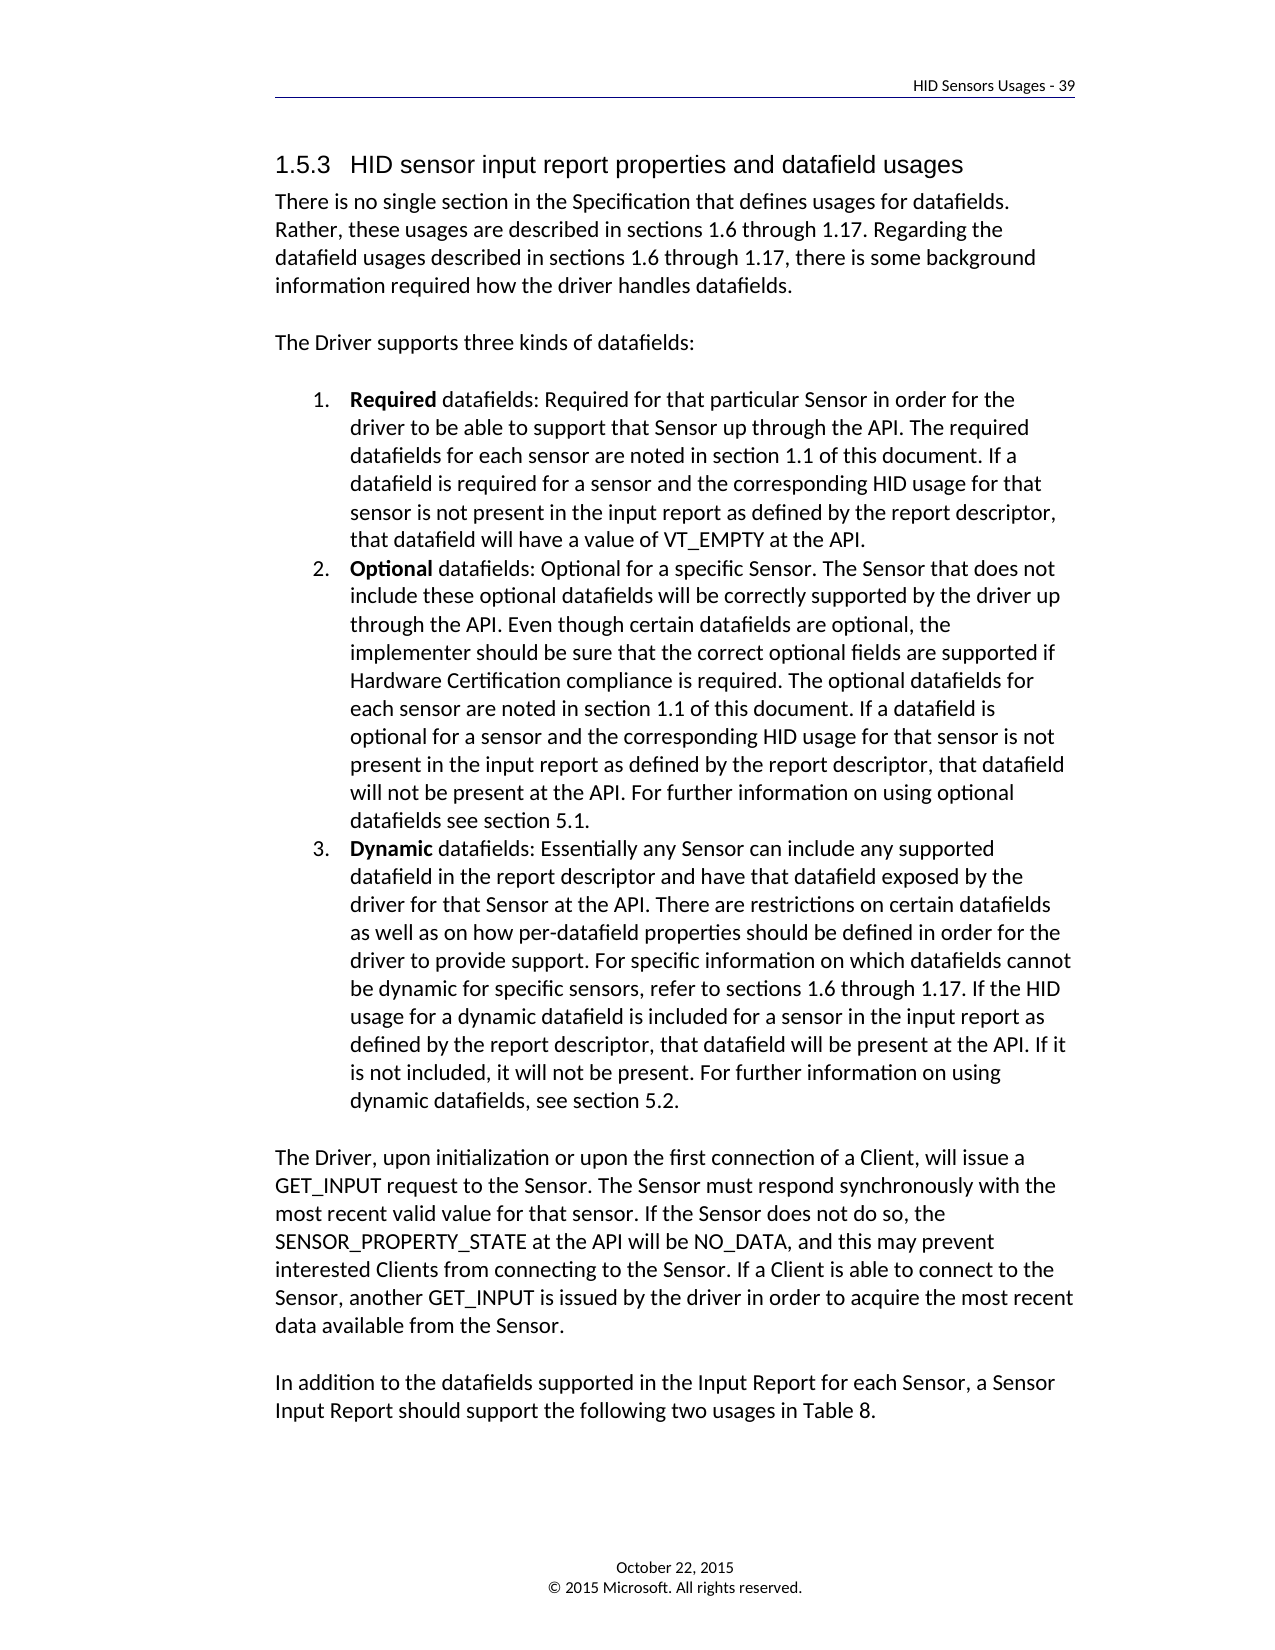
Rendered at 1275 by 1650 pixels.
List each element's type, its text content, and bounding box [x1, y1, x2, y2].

list Dynamic datafields: Essentially any Sensor can include any supported datafield in the report descriptor and have that datafield exposed by the driver for that Sensor at the API. There are restrictions on certain datafields as well as on how per-datafield properties should be defined in order for the driver to provide support. For specific information on which datafields cannot be dynamic for specific sensors, refer to sections 1.6 through 1.17. If the HID usage for a dynamic datafield is included for a sensor in the input report as defined by the report descriptor, that datafield will be present at the API. If it is not included, it will not be present. For further information on using dynamic datafields, see section 5.2. [312, 834, 1075, 1114]
text In addition to the datafields supported in the Input Report for each Sensor, a Sensor Input Report should support the following two usages in Table 8. [275, 1368, 1075, 1424]
text There is no single section in the Specification that defines usages for datafields. Rather, these usages are described in sections 1.6 through 1.17. Regarding the datafield usages described in sections 1.6 through 1.17, there is some background information required how the driver handles datafields. [275, 187, 1075, 299]
subtitle HID sensor input report properties and datafield usages [275, 150, 1075, 179]
list Optional datafields: Optional for a specific Sensor. The Sensor that does not include these optional datafields will be correctly supported by the driver up through the API. Even though certain datafields are optional, the implementer should be sure that the correct optional fields are supported if Hardware Certification compliance is required. The optional datafields for each sensor are noted in section 1.1 of this document. If a datafield is optional for a sensor and the corresponding HID usage for that sensor is not present in the input report as defined by the report descriptor, that datafield will not be present at the API. For further information on using optional datafields see section 5.1. [312, 554, 1075, 834]
text The Driver supports three kinds of datafields: [275, 328, 1075, 356]
text The Driver, upon initialization or upon the first connection of a Client, will issue a GET_INPUT request to the Sensor. The Sensor must respond synchronously with the most recent valid value for that sensor. If the Sensor does not do so, the SENSOR_PROPERTY_STATE at the API will be NO_DATA, and this may prevent interested Clients from connecting to the Sensor. If a Client is able to connect to the Sensor, another GET_INPUT is issued by the driver in order to acquire the most recent data available from the Sensor. [275, 1143, 1075, 1339]
list Required datafields: Required for that particular Sensor in order for the driver to be able to support that Sensor up through the API. The required datafields for each sensor are noted in section 1.1 of this document. If a datafield is required for a sensor and the corresponding HID usage for that sensor is not present in the input report as defined by the report descriptor, that datafield will have a value of VT_EMPTY at the API. [312, 386, 1075, 554]
